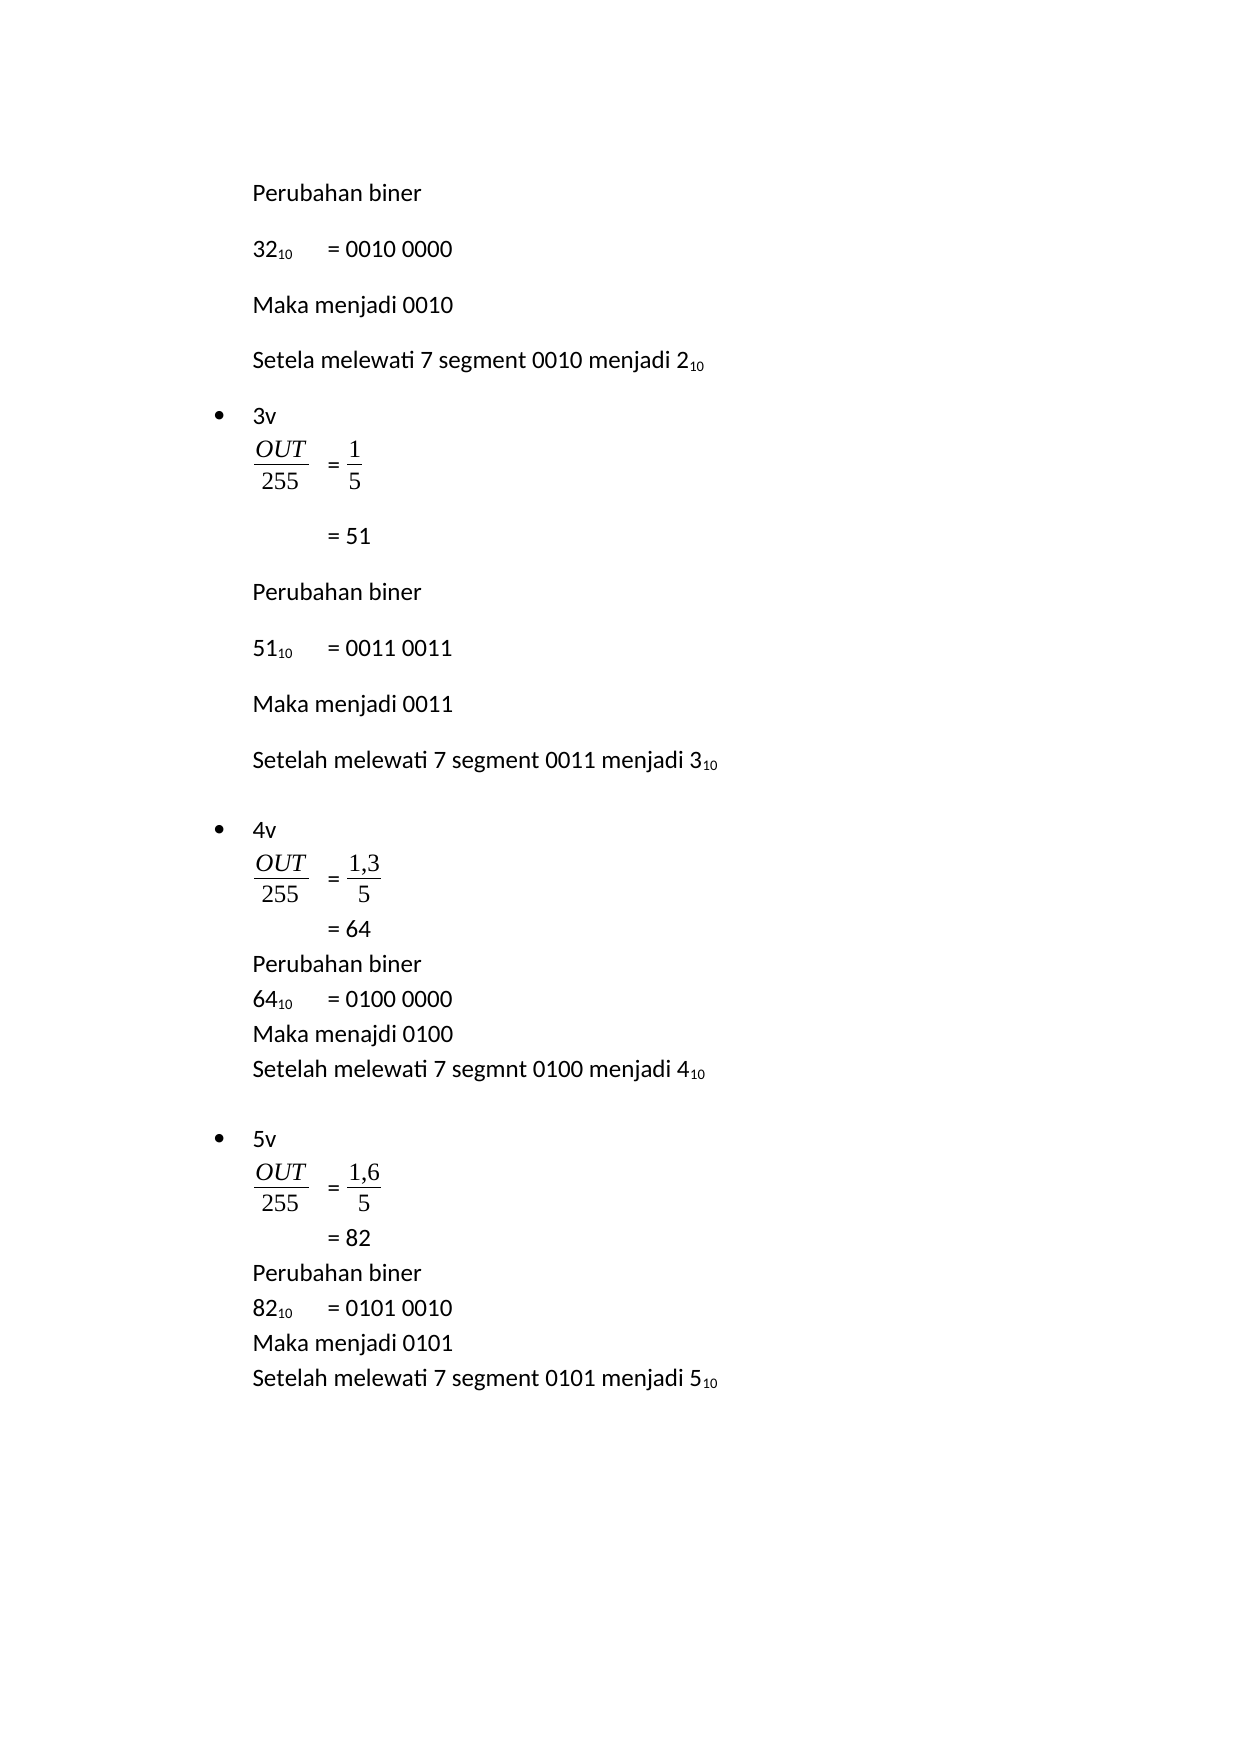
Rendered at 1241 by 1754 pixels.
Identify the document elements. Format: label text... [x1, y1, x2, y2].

list Setelah melewati 7 segmnt 0100 menjadi 410 [252, 1053, 1122, 1083]
list = [252, 436, 1122, 495]
list Maka menjadi 0101 [252, 1327, 1122, 1358]
text Perubahan biner [252, 177, 1122, 208]
text Perubahan biner [177, 576, 1122, 607]
list 8210 = 0101 0010 [252, 1292, 1122, 1323]
text = 51 [327, 521, 1122, 551]
list 6410 = 0100 0000 [252, 983, 1122, 1013]
list Perubahan biner [252, 948, 1122, 978]
list 5v [215, 1123, 1122, 1153]
list Setelah melewati 7 segment 0101 menjadi 510 [252, 1362, 1122, 1393]
text 5110 = 0011 0011 [177, 632, 1122, 663]
list 3v [215, 401, 1122, 431]
list Maka menajdi 0100 [252, 1018, 1122, 1048]
list = [252, 1158, 1122, 1218]
text Setela melewati 7 segment 0010 menjadi 210 [252, 345, 1122, 375]
text 3210 = 0010 0000 [252, 233, 1122, 263]
list Perubahan biner [252, 1257, 1122, 1288]
list = 64 [252, 913, 1122, 943]
list = [252, 849, 1122, 908]
list = 82 [252, 1222, 1122, 1253]
list Setelah melewati 7 segment 0011 menjadi 310 [252, 744, 1122, 774]
text Maka menjadi 0010 [252, 289, 1122, 319]
list 4v [215, 814, 1122, 844]
text Maka menjadi 0011 [177, 688, 1122, 718]
